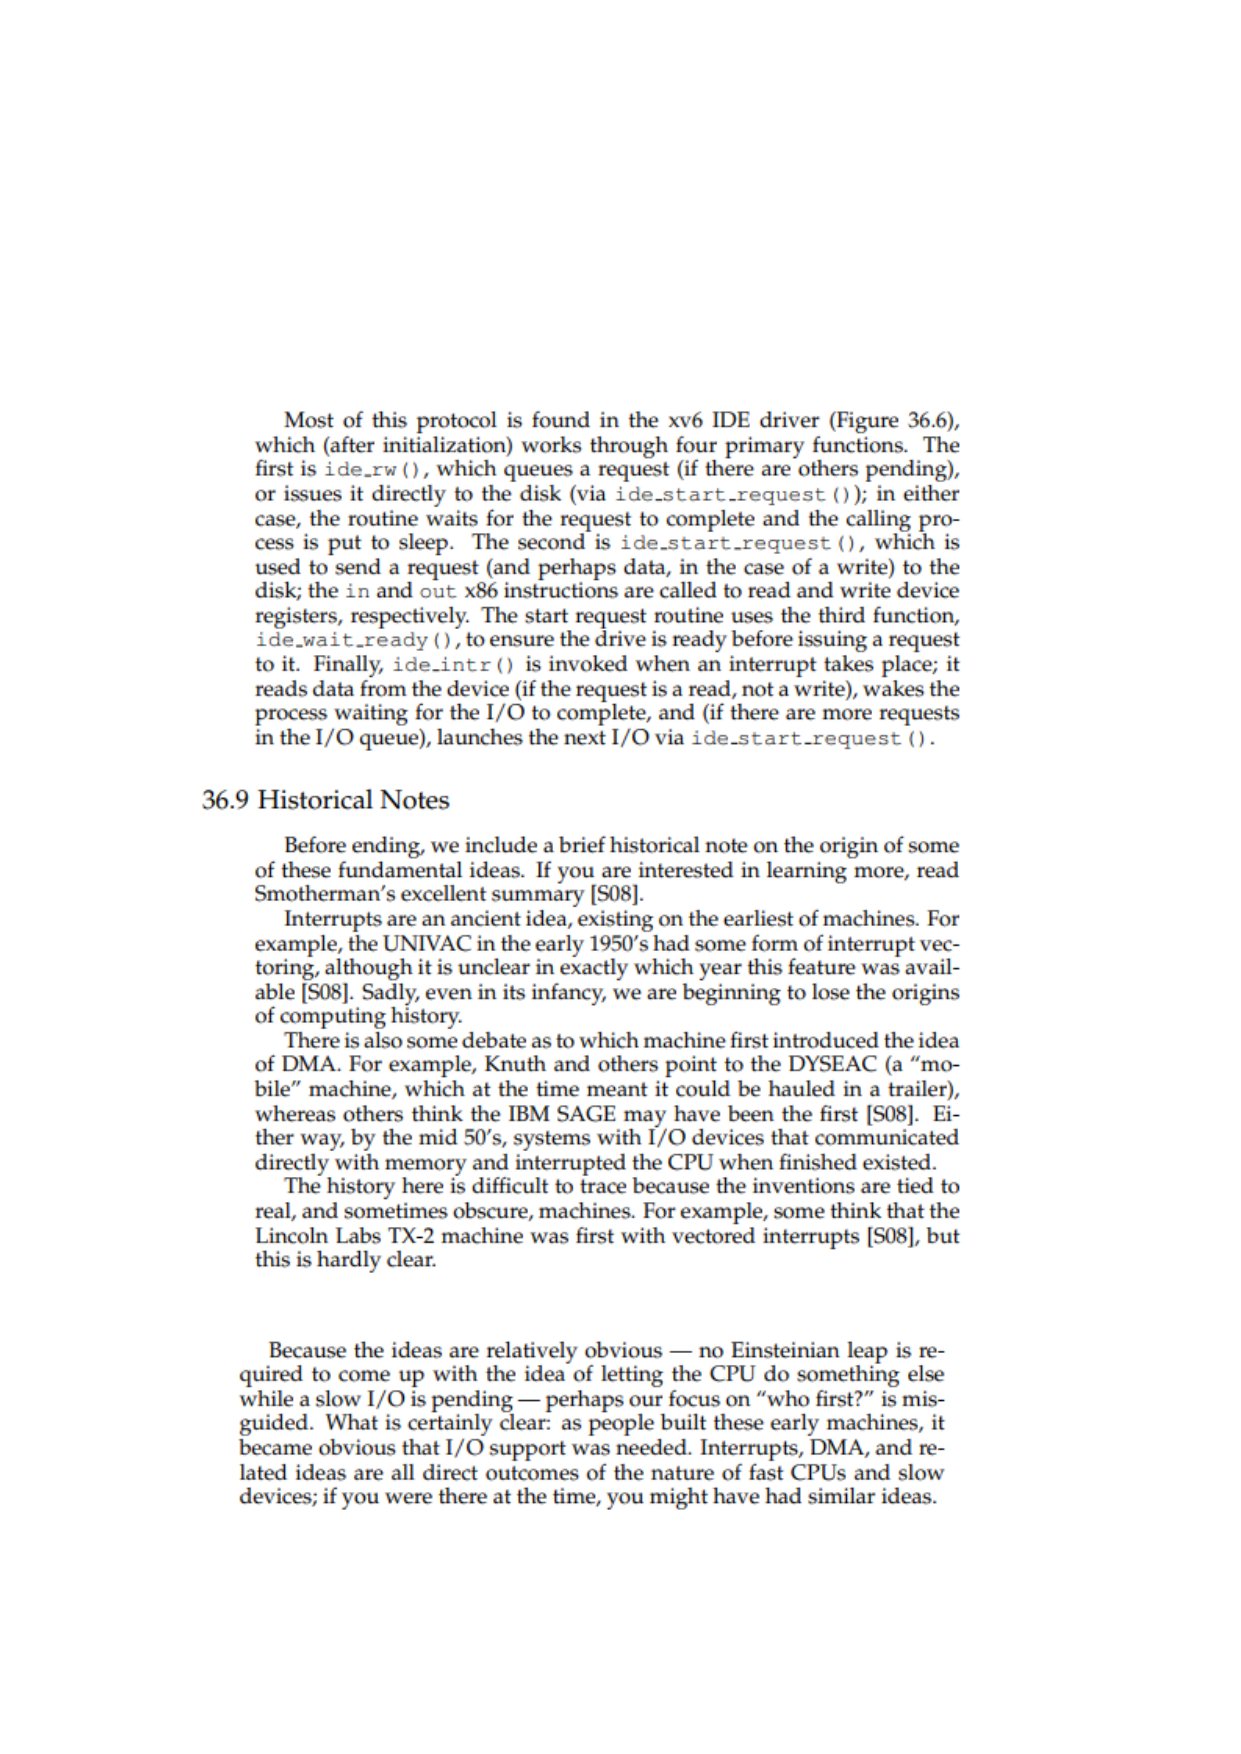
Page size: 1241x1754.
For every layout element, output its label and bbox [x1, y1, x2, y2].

picture [187, 1320, 989, 1524]
picture [187, 393, 1055, 1287]
